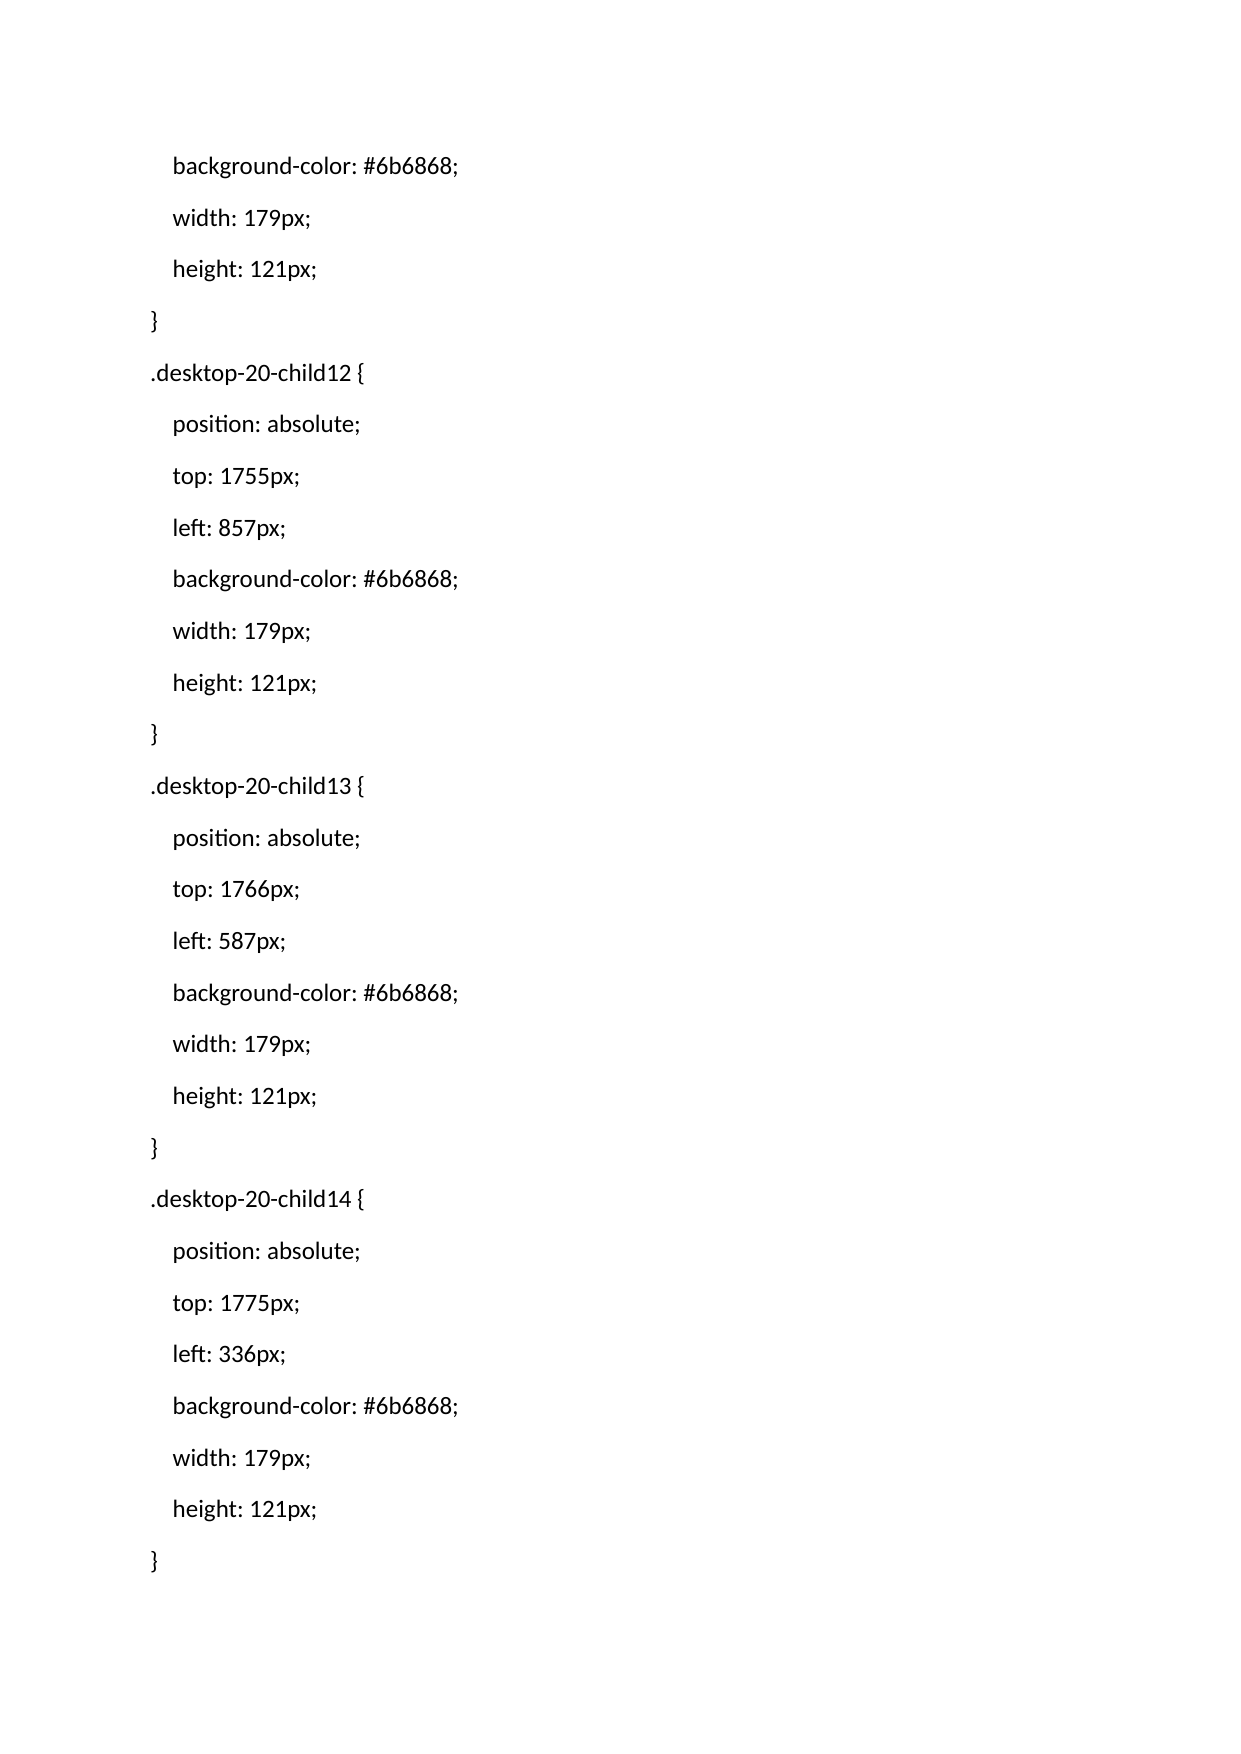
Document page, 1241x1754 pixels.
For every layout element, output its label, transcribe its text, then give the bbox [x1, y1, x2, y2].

text left: 587px; [150, 925, 1090, 956]
text top: 1755px; [150, 460, 1090, 491]
text height: 121px; [150, 1493, 1090, 1524]
text } [150, 1545, 1090, 1576]
text height: 121px; [150, 667, 1090, 697]
text top: 1775px; [150, 1287, 1090, 1317]
text } [150, 718, 1090, 749]
text width: 179px; [150, 1028, 1090, 1059]
text background-color: #6b6868; [150, 150, 1090, 181]
text top: 1766px; [150, 873, 1090, 904]
text width: 179px; [150, 1442, 1090, 1472]
text .desktop-20-child12 { [150, 357, 1090, 387]
text width: 179px; [150, 202, 1090, 232]
text position: absolute; [150, 408, 1090, 439]
text .desktop-20-child14 { [150, 1183, 1090, 1214]
text background-color: #6b6868; [150, 563, 1090, 594]
text .desktop-20-child13 { [150, 770, 1090, 801]
text width: 179px; [150, 615, 1090, 646]
text left: 857px; [150, 512, 1090, 542]
text position: absolute; [150, 1235, 1090, 1266]
text position: absolute; [150, 822, 1090, 852]
text background-color: #6b6868; [150, 977, 1090, 1007]
text background-color: #6b6868; [150, 1390, 1090, 1421]
text left: 336px; [150, 1338, 1090, 1369]
text height: 121px; [150, 253, 1090, 284]
text height: 121px; [150, 1080, 1090, 1111]
text } [150, 305, 1090, 336]
text } [150, 1132, 1090, 1162]
